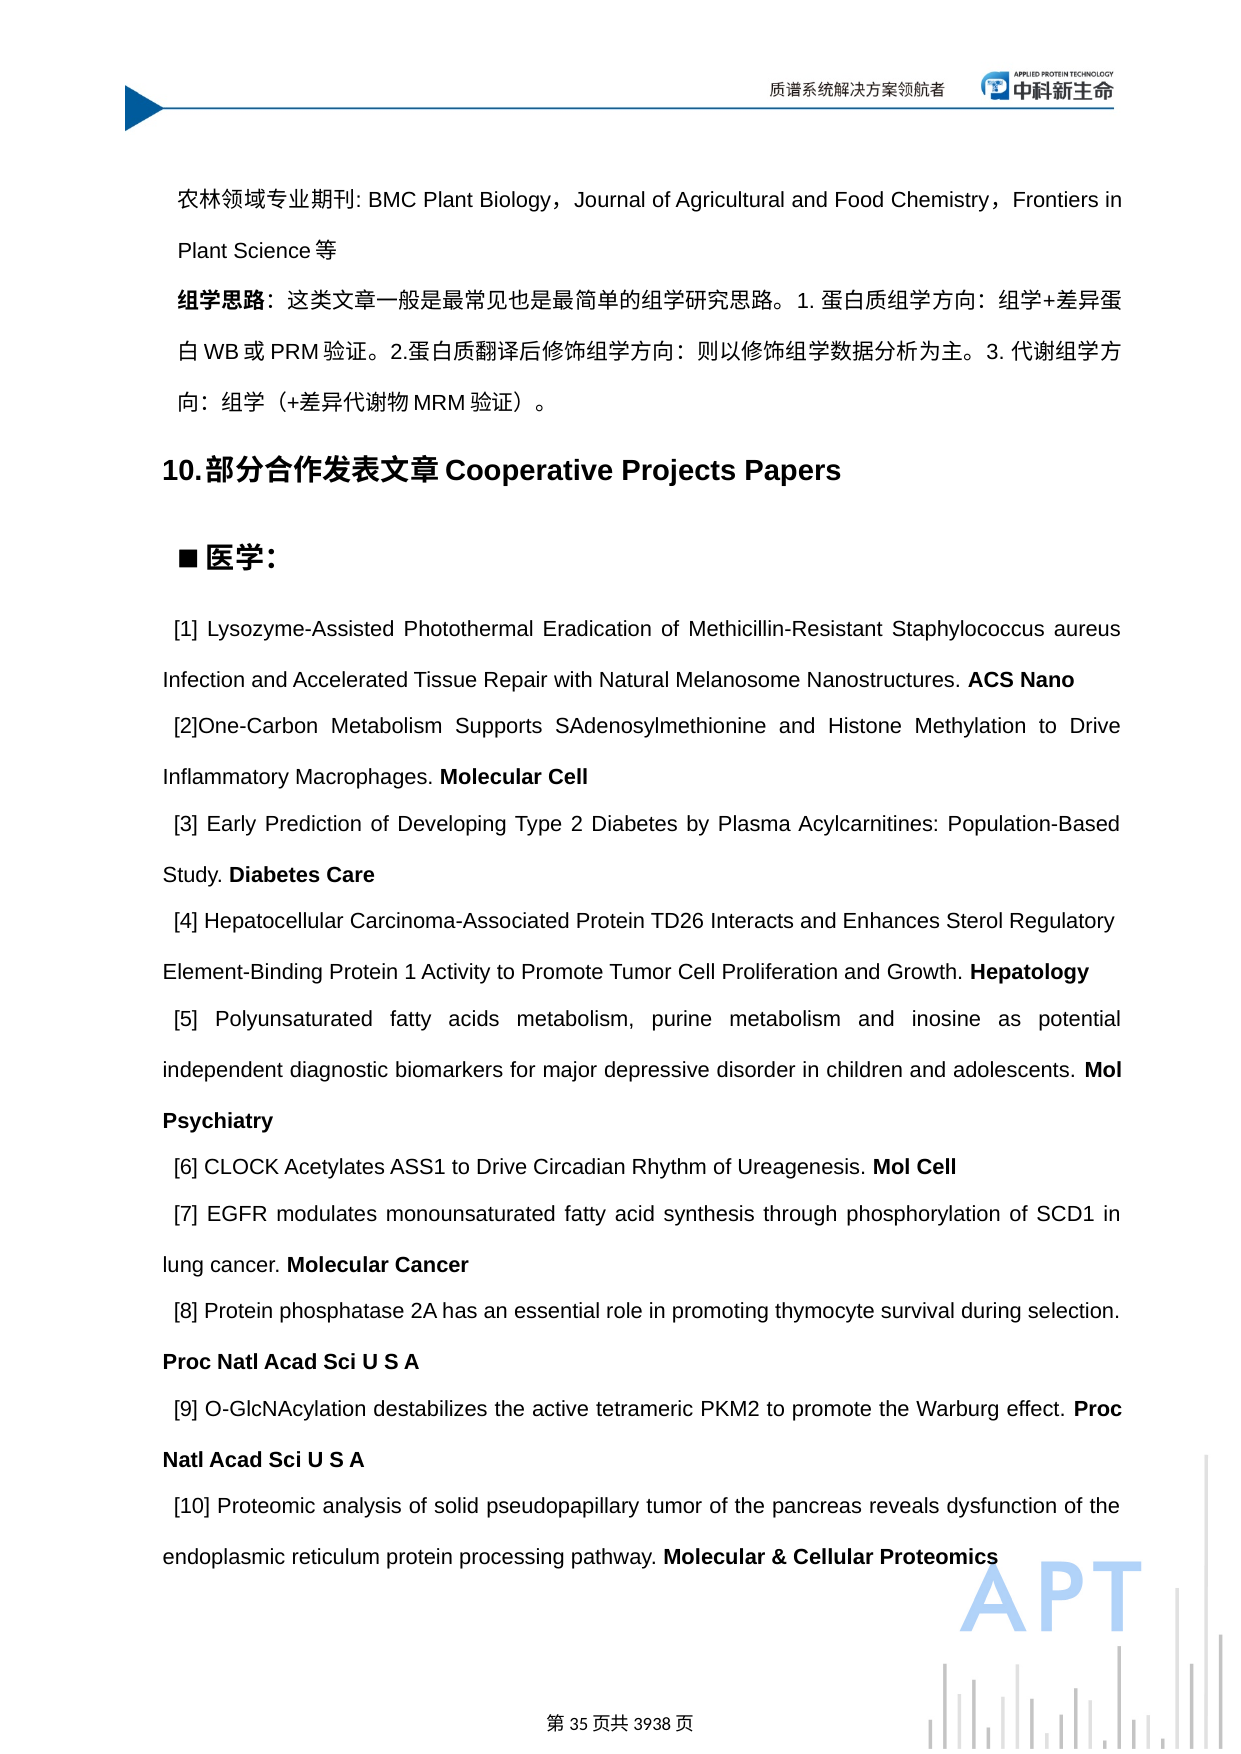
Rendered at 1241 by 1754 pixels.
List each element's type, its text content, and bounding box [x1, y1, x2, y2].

text [5] Polyunsaturated fatty acids metabolism, purine metabolism and inosine as potential independent diagnostic biomarkers for major depressive disorder in children and adolescents. Mol Psychiatry [162, 1001, 1122, 1137]
picture [0, 1450, 1241, 1749]
text 组学思路：这类文章一般是最常见也是最简单的组学研究思路。1. 蛋白质组学方向：组学+差异蛋白WB或PRM验证。2.蛋白质翻译后修饰组学方向：则以修饰组学数据分析为主。3. 代谢组学方向：组学（+差异代谢物MRM验证）。 [177, 282, 1122, 417]
text [7] EGFR modulates monounsaturated fatty acid synthesis through phosphorylation of SCD1 in lung cancer. Molecular Cancer [162, 1196, 1122, 1281]
text [3] Early Prediction of Developing Type 2 Diabetes by Plasma Acylcarnitines: Population-Based Study. Diabetes Care [162, 806, 1122, 891]
list 医学： [162, 522, 1122, 590]
text [8] Protein phosphatase 2A has an essential role in promoting thymocyte survival during selection. Proc Natl Acad Sci U S A [162, 1294, 1122, 1379]
text [2]One-Carbon Metabolism Supports SAdenosylmethionine and Histone Methylation to Drive Inflammatory Macrophages. Molecular Cell [162, 709, 1122, 794]
text [10] Proteomic analysis of solid pseudopapillary tumor of the pancreas reveals dysfunction of the endoplasmic reticulum protein processing pathway. Molecular & Cellular Proteomics [162, 1489, 1122, 1574]
picture [125, 8, 1123, 135]
text [4] Hepatocellular Carcinoma-Associated Protein TD26 Interacts and Enhances Sterol Regulatory Element-Binding Protein 1 Activity to Promote Tumor Cell Proliferation and Growth. Hepatology [162, 904, 1122, 989]
text [6] CLOCK Acetylates ASS1 to Drive Circadian Rhythm of Ureagenesis. Mol Cell [162, 1150, 1122, 1184]
text 农林领域专业期刊: BMC Plant Biology，Journal of Agricultural and Food Chemistry，Frontiers in Plant Science等 [177, 130, 1122, 266]
subtitle 部分合作发表文章Cooperative Projects Papers [162, 433, 1122, 501]
text [9] O-GlcNAcylation destabilizes the active tetrameric PKM2 to promote the Warburg effect. Proc Natl Acad Sci U S A [162, 1391, 1122, 1476]
text [1] Lysozyme-Assisted Photothermal Eradication of Methicillin-Resistant Staphylococcus aureus Infection and Accelerated Tissue Repair with Natural Melanosome Nanostructures. ACS Nano [162, 611, 1122, 696]
